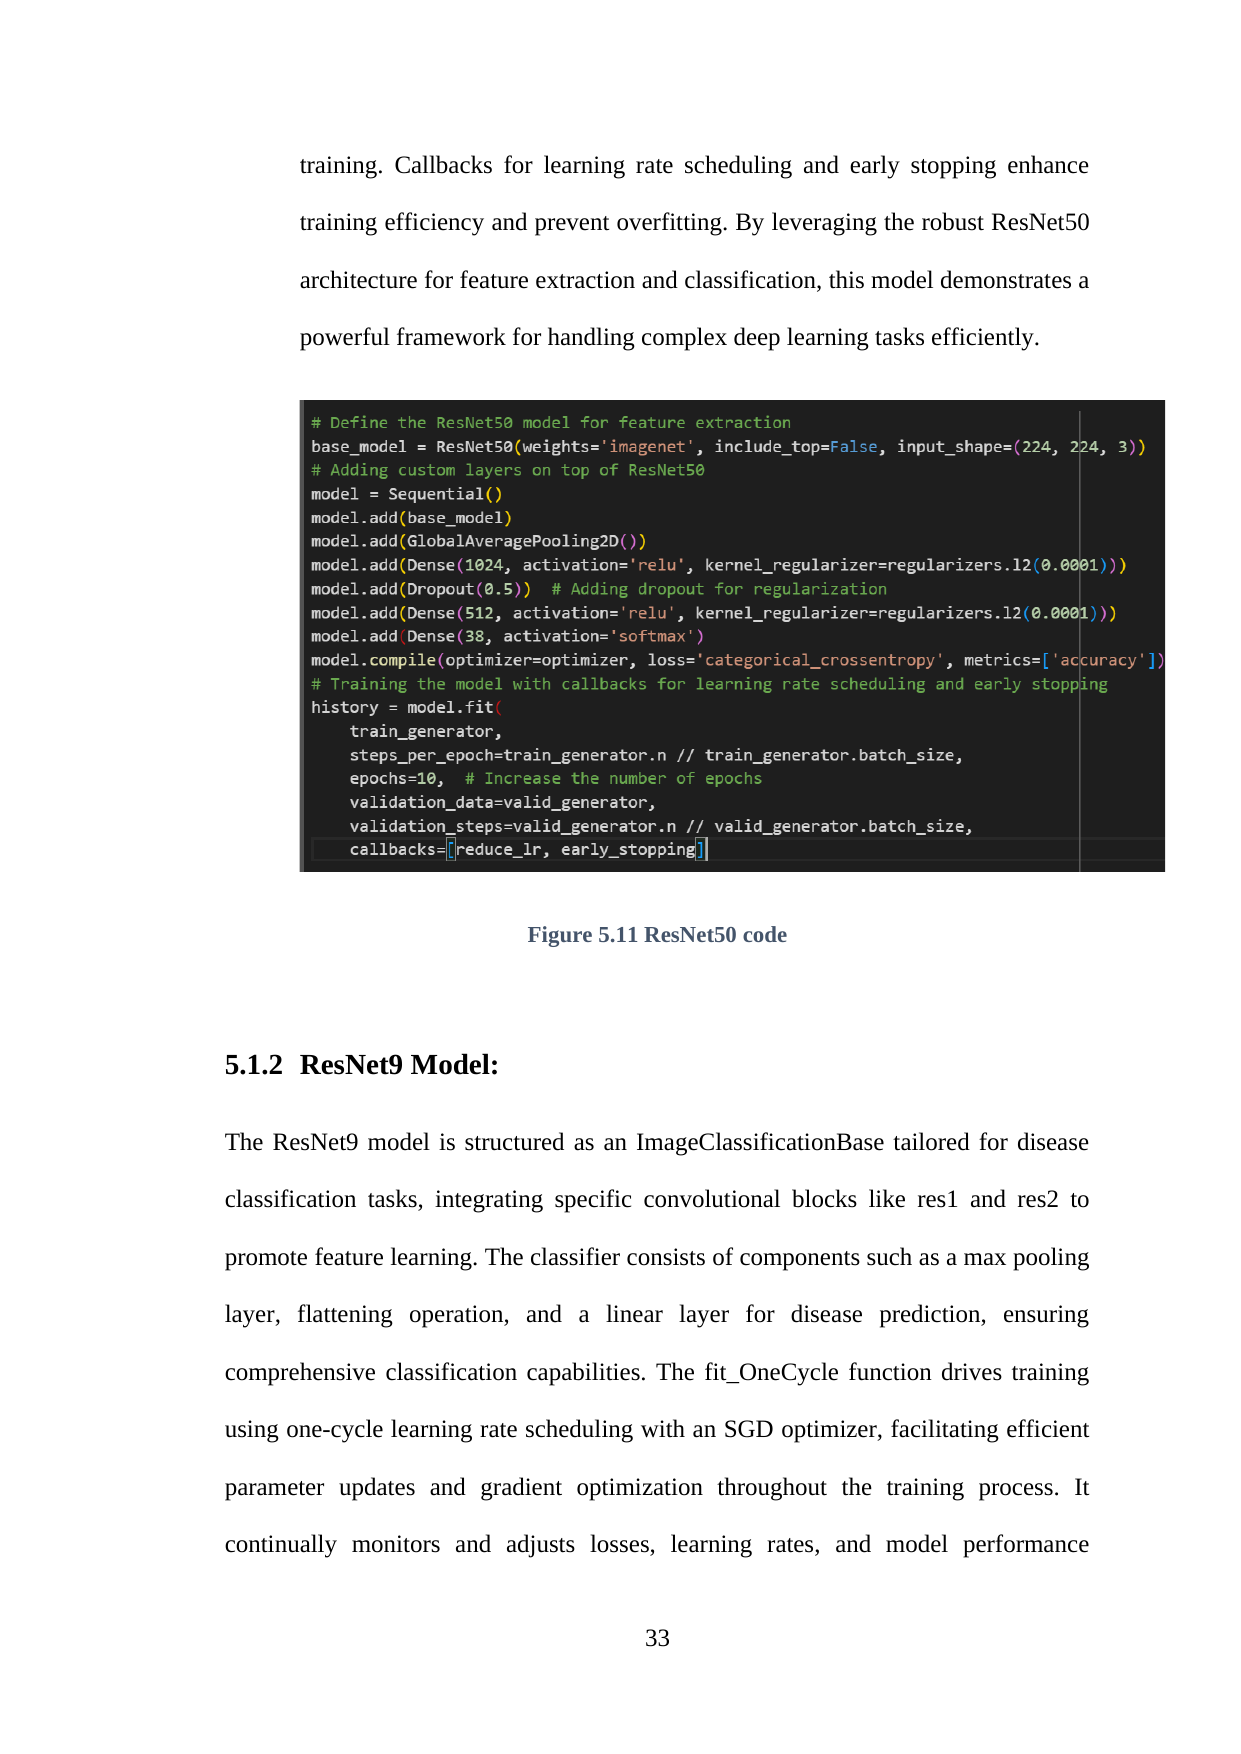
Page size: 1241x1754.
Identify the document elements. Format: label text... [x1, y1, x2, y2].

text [299, 150, 1090, 351]
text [224, 1127, 1090, 1558]
subtitle ResNet9 Model: [224, 1047, 1090, 1081]
picture [299, 400, 1166, 872]
